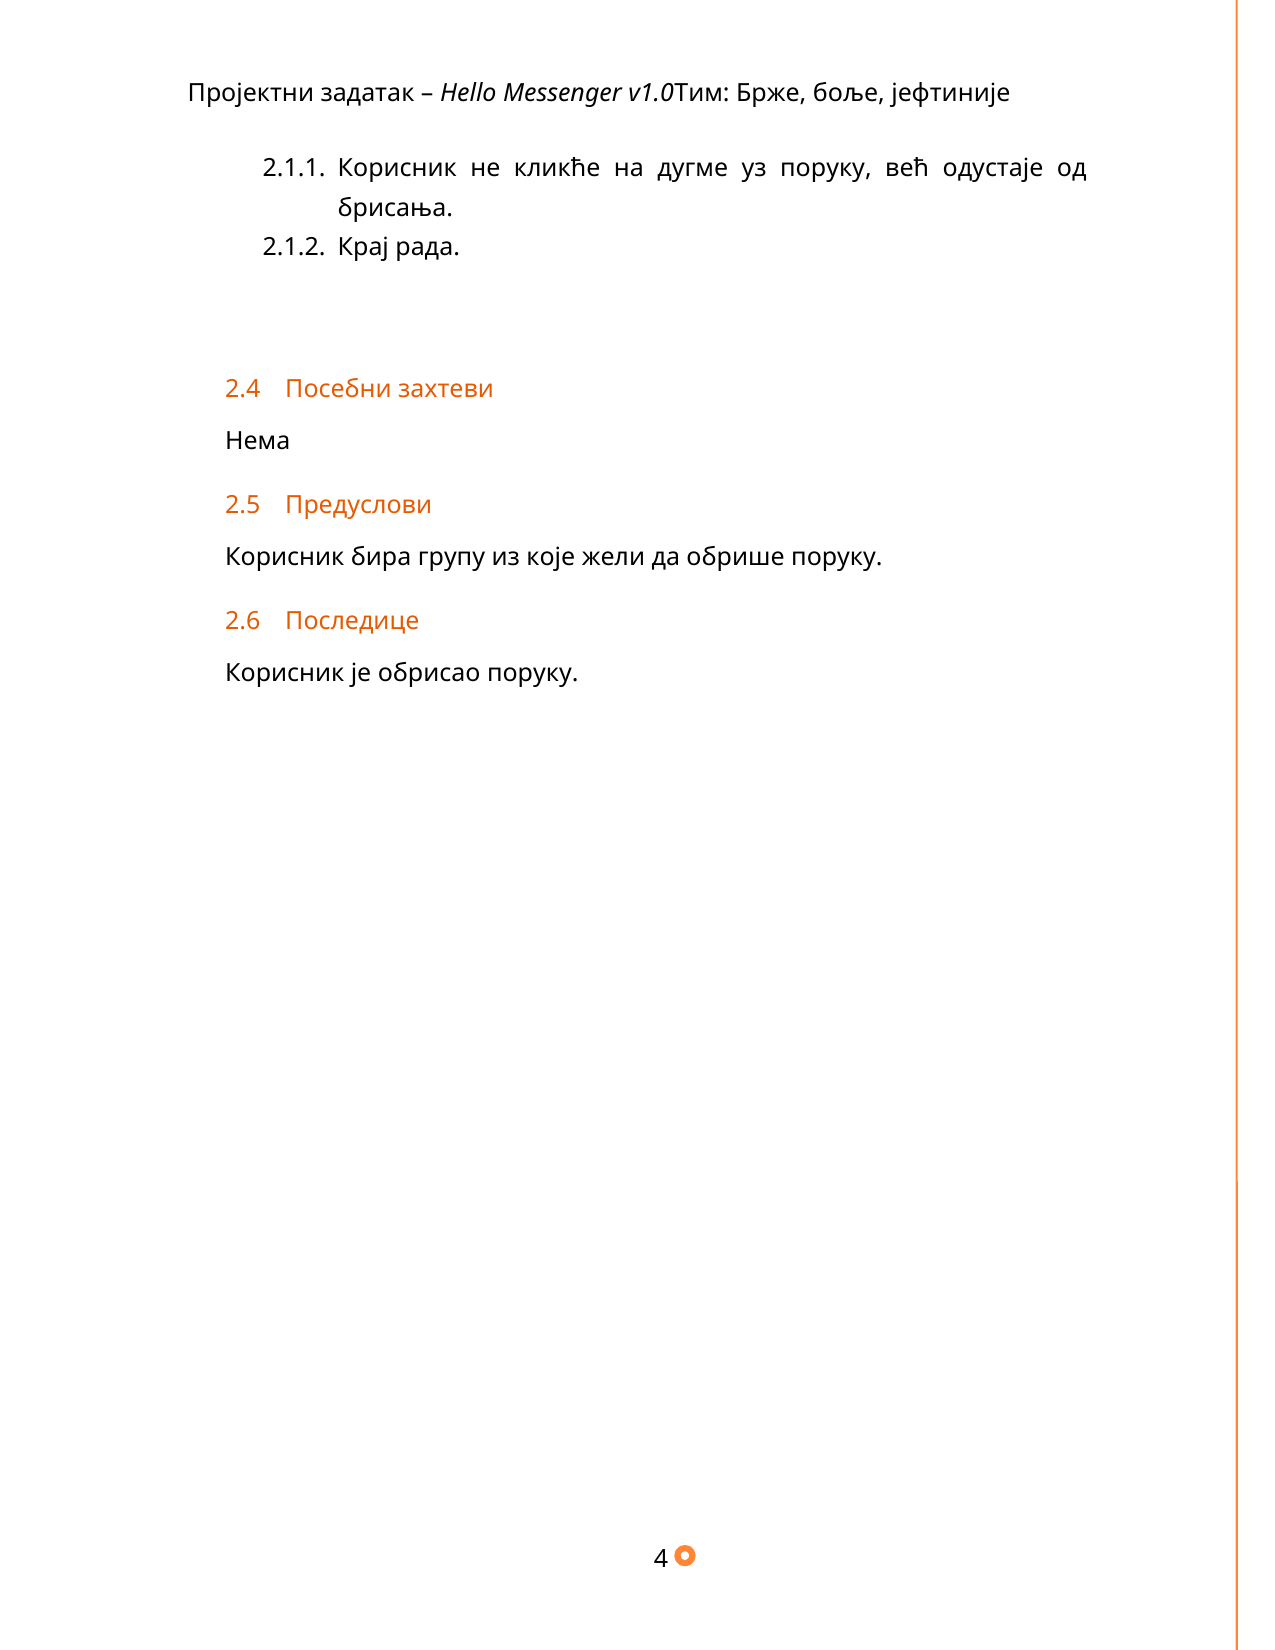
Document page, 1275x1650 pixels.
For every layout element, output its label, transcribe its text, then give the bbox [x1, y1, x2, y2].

text Корисник бира групу из које жели да обрише поруку. [187, 538, 1087, 572]
subtitle Последице [225, 602, 1087, 637]
list Корисник не кликће на дугме уз поруку, већ одустаје од брисања. [262, 150, 1087, 223]
list Крај рада. [262, 228, 1087, 262]
subtitle Предуслови [225, 487, 1087, 521]
subtitle Посебни захтеви [225, 371, 1087, 405]
text Нема [225, 422, 1087, 457]
text Корисник је обрисао поруку. [225, 654, 1087, 688]
